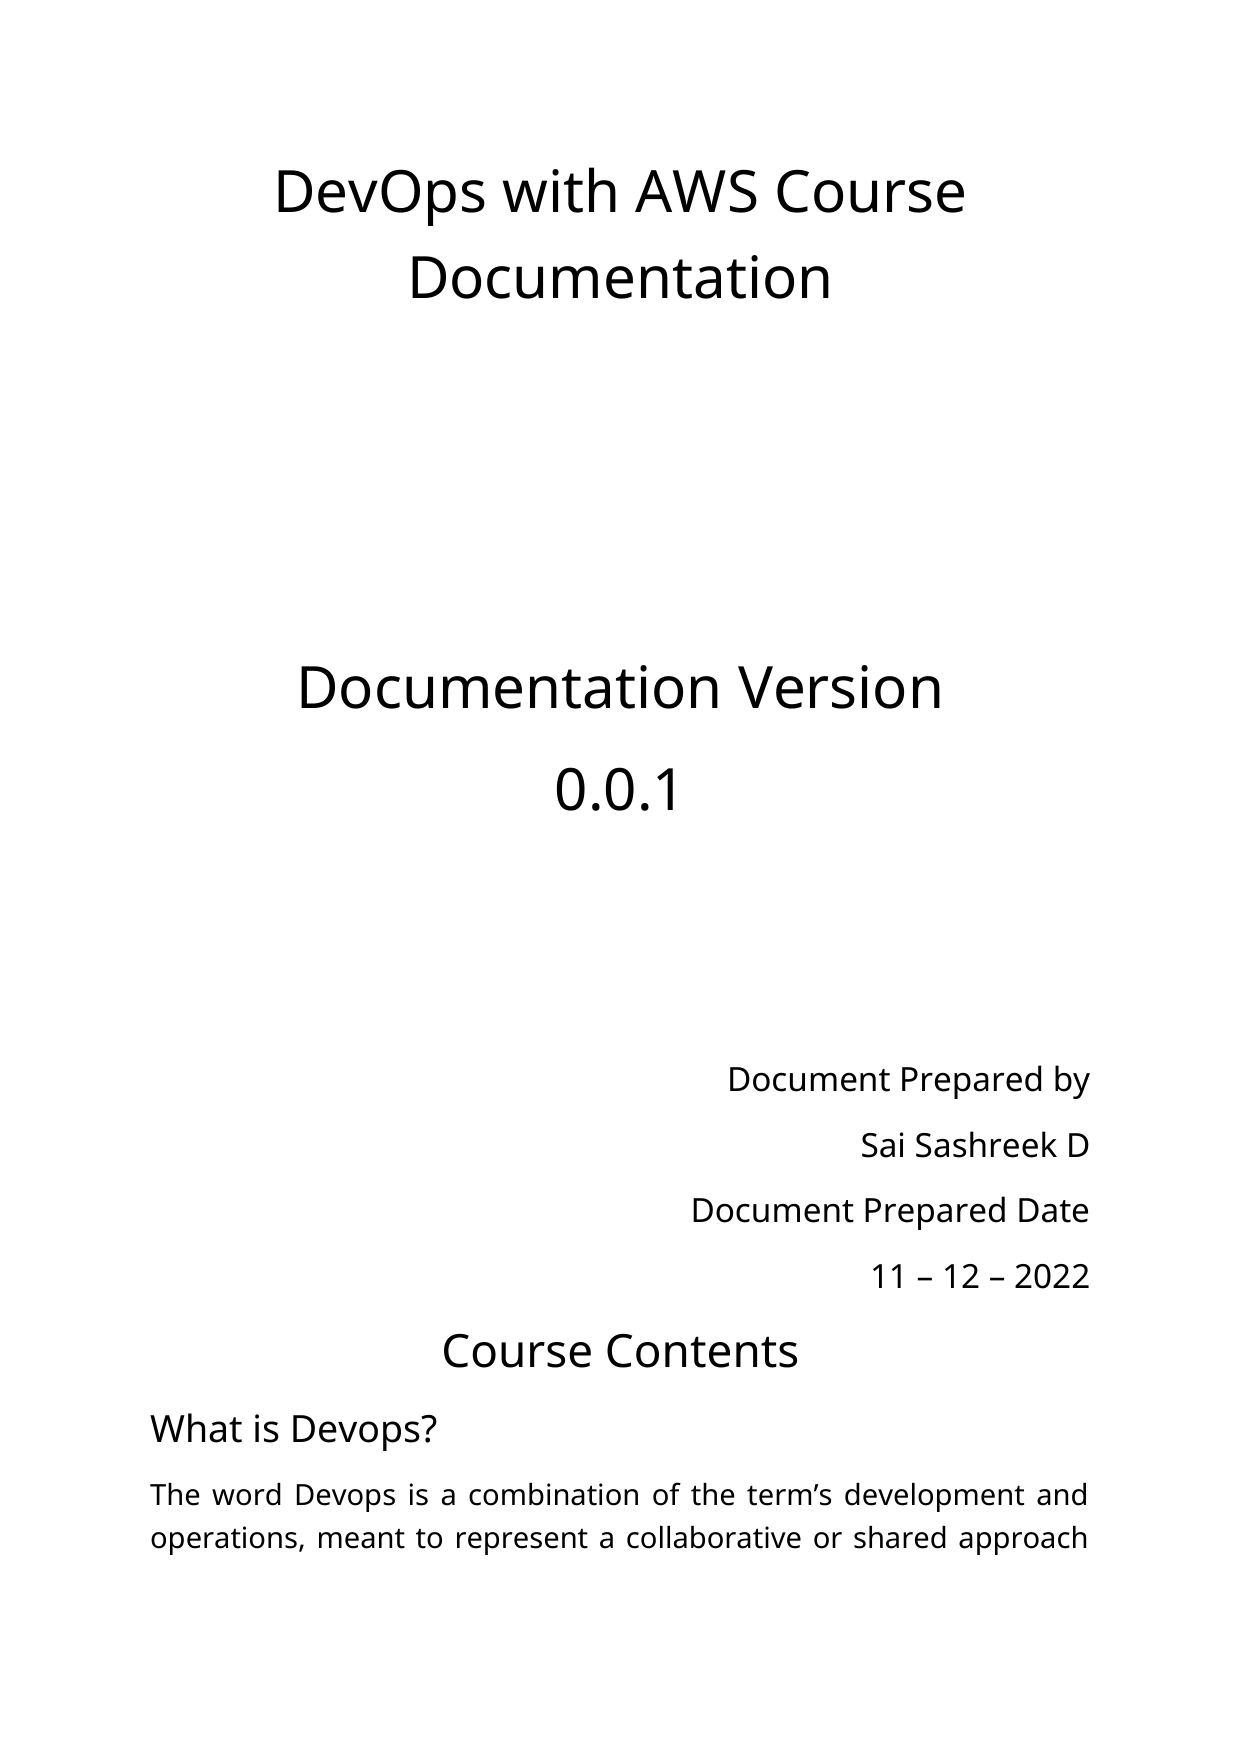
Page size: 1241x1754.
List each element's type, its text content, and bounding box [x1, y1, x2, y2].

text Document Prepared by [150, 1056, 1090, 1101]
text 11 – 12 – 2022 [150, 1253, 1090, 1298]
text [150, 1474, 1090, 1557]
text Document Prepared Date [150, 1187, 1090, 1232]
text 0.0.1 [150, 748, 1090, 828]
text Course Contents [150, 1318, 1090, 1381]
text Documentation Version [150, 646, 1090, 725]
text DevOps with AWS Course Documentation [150, 150, 1090, 315]
text Sai Sashreek D [150, 1121, 1090, 1167]
text What is Devops? [150, 1402, 1090, 1453]
